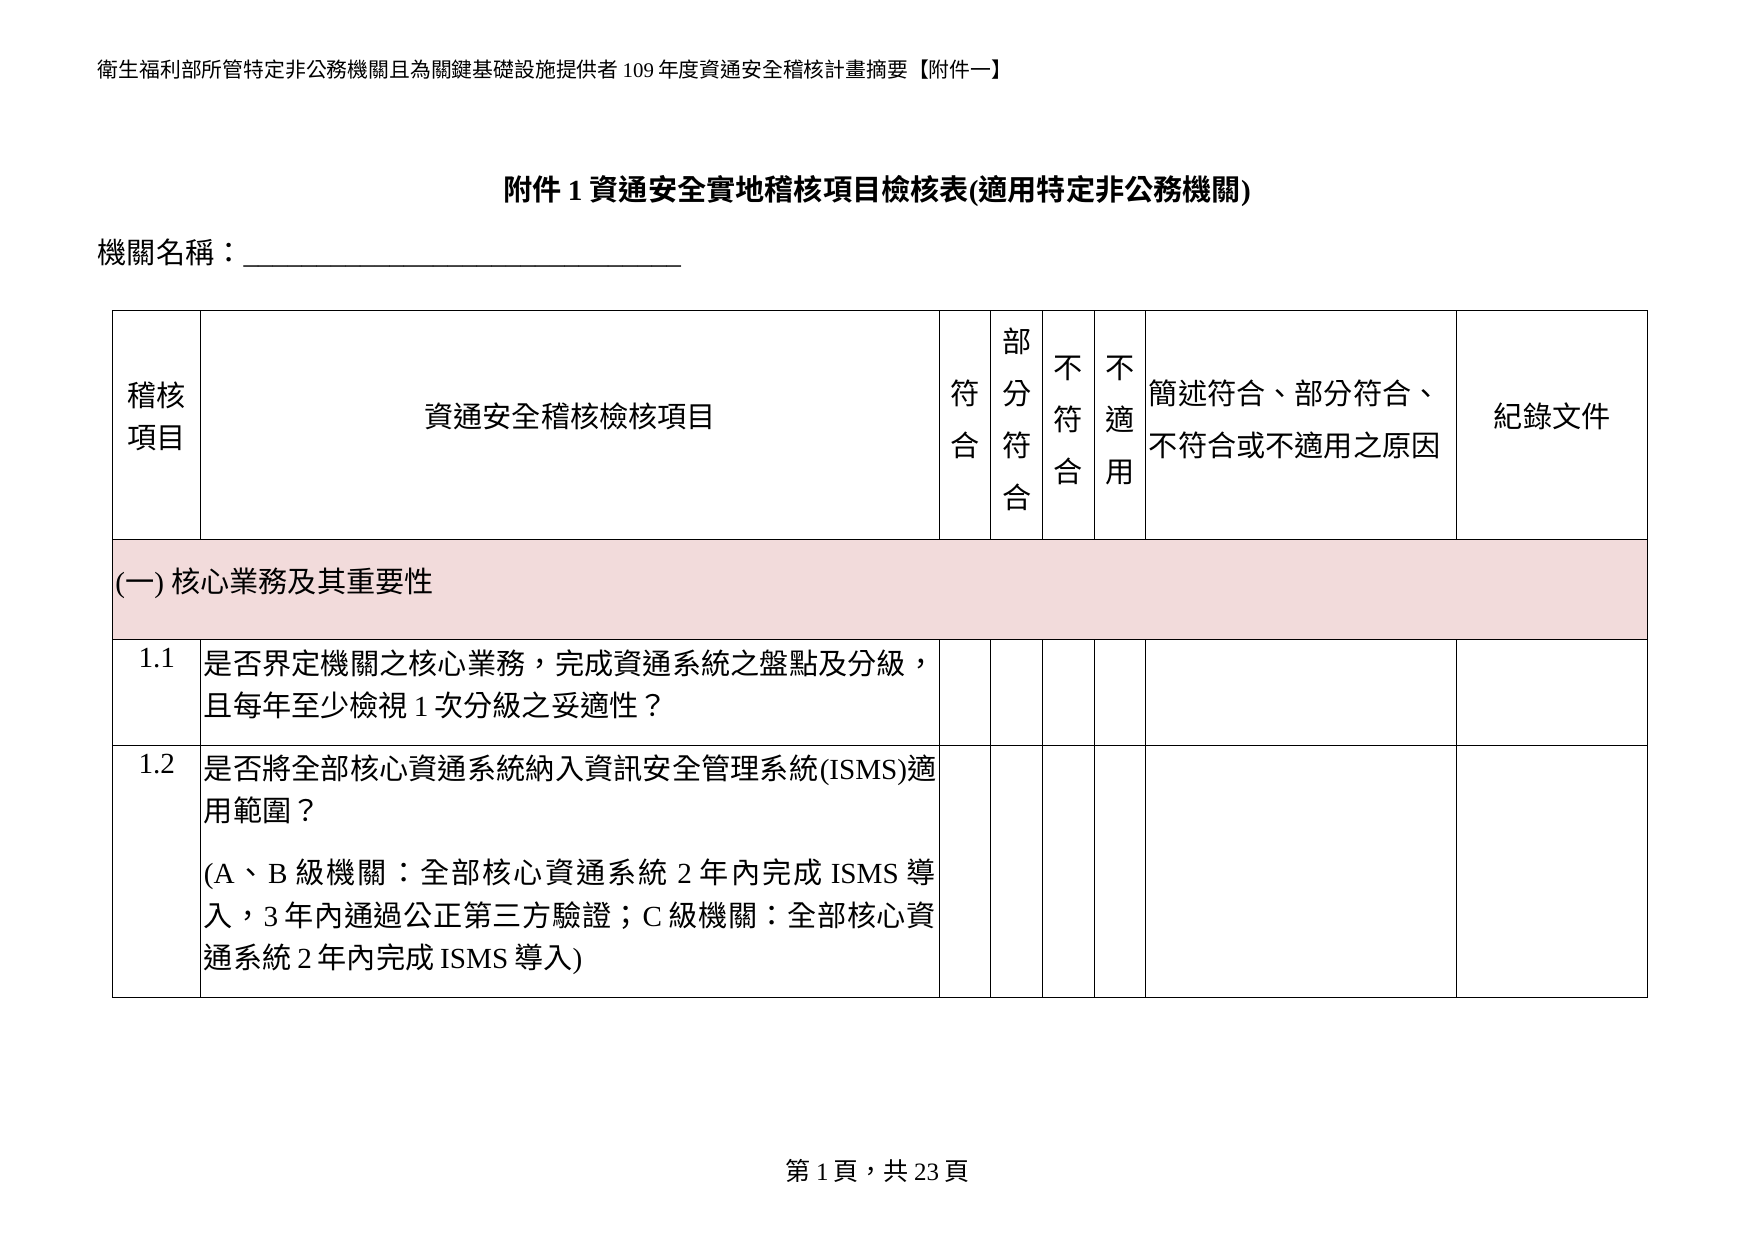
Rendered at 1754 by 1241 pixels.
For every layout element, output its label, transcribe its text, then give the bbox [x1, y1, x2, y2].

table_header 紀錄文件 [1457, 311, 1647, 539]
table_cell [940, 640, 990, 745]
table_header 不適用 [1095, 311, 1145, 539]
table_cell [1457, 746, 1647, 997]
table_cell [1095, 746, 1145, 997]
table_cell 是否將全部核心資通系統納入資訊安全管理系統(ISMS)適用範圍？ (A、B級機關：全部核心資通系統2年內完成ISMS導入，3年內通過公正第三方驗證；C級機關：全部核心資通系統2年內完成ISMS導入) [201, 746, 939, 997]
table_cell [940, 746, 990, 997]
table_cell [1095, 640, 1145, 745]
table_cell [1043, 746, 1094, 997]
table_cell (一) 核心業務及其重要性 [113, 540, 1647, 639]
table_cell [991, 746, 1042, 997]
subtitle 附件1 資通安全實地稽核項目檢核表(適用特定非公務機關) [97, 159, 1656, 211]
table_header 符合 [940, 311, 990, 539]
table_cell [1043, 640, 1094, 745]
table_header 不符合 [1043, 311, 1094, 539]
table_header 簡述符合、部分符合、不符合或不適用之原因 [1146, 311, 1456, 539]
table_cell [1146, 640, 1456, 745]
text 機關名稱：______________________________ [97, 211, 1656, 290]
table_cell [991, 640, 1042, 745]
table_header 稽核項目 [113, 311, 200, 539]
table_cell [1146, 746, 1456, 997]
table_cell [1457, 640, 1647, 745]
table_header 部分符合 [991, 311, 1042, 539]
table_cell 1.2 [113, 746, 200, 997]
table_cell 是否界定機關之核心業務，完成資通系統之盤點及分級，且每年至少檢視1次分級之妥適性？ [201, 640, 939, 745]
table_cell 1.1 [113, 640, 200, 745]
table_header 資通安全稽核檢核項目 [201, 311, 939, 539]
